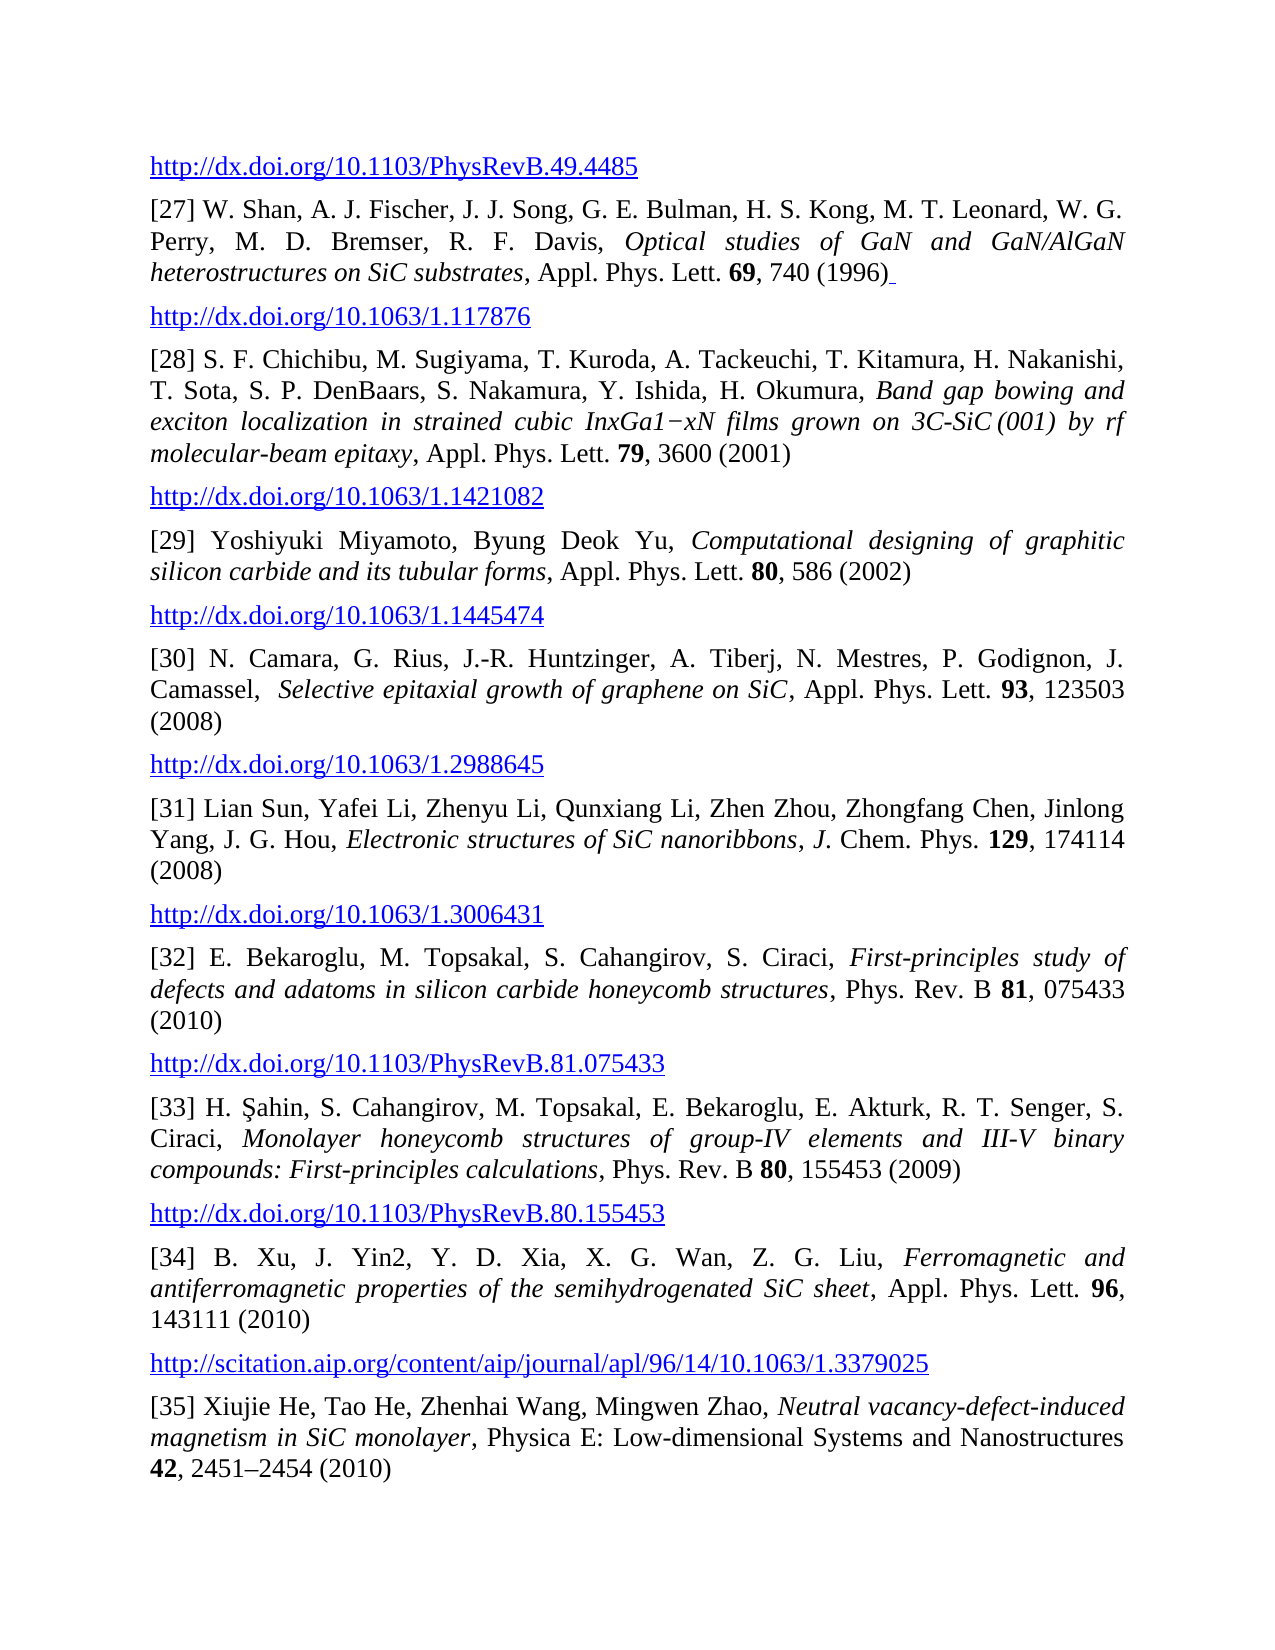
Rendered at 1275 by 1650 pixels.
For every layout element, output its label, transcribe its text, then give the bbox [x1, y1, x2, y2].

text http://dx.doi.org/10.1063/1.2988645 [150, 748, 1125, 779]
text [27] W. Shan, A. J. Fischer, J. J. Song, G. E. Bulman, H. S. Kong, M. T. Leonard, W. G. Perry, M. D. Bremser, R. F. Davis, Optical studies of GaN and GaN/AlGaN heterostructures on SiC substrates, Appl. Phys. Lett. 69, 740 (1996) [150, 194, 1125, 287]
text [31] Lian Sun, Yafei Li, Zhenyu Li, Qunxiang Li, Zhen Zhou, Zhongfang Chen, Jinlong Yang, J. G. Hou, Electronic structures of SiC nanoribbons, J. Chem. Phys. 129, 174114 (2008) [150, 792, 1125, 885]
text [28] S. F. Chichibu, M. Sugiyama, T. Kuroda, A. Tackeuchi, T. Kitamura, H. Nakanishi, T. Sota, S. P. DenBaars, S. Nakamura, Y. Ishida, H. Okumura, Band gap bowing and exciton localization in strained cubic InxGa1−xN films grown on 3C-SiC (001) by rf molecular-beam epitaxy, Appl. Phys. Lett. 79, 3600 (2001) [150, 343, 1125, 468]
text [35] Xiujie He, Tao He, Zhenhai Wang, Mingwen Zhao, Neutral vacancy-defect-induced magnetism in SiC monolayer, Physica E: Low-dimensional Systems and Nanostructures 42, 2451–2454 (2010) [150, 1390, 1125, 1484]
text http://dx.doi.org/10.1063/1.117876 [150, 299, 1125, 331]
text [34] B. Xu, J. Yin2, Y. D. Xia, X. G. Wan, Z. G. Liu, Ferromagnetic and antiferromagnetic properties of the semihydrogenated SiC sheet, Appl. Phys. Lett. 96, 143111 (2010) [150, 1241, 1125, 1334]
text http://dx.doi.org/10.1103/PhysRevB.80.155453 [150, 1197, 1125, 1228]
text http://dx.doi.org/10.1063/1.1445474 [150, 599, 1125, 630]
text [29] Yoshiyuki Miyamoto, Byung Deok Yu, Computational designing of graphitic silicon carbide and its tubular forms, Appl. Phys. Lett. 80, 586 (2002) [150, 524, 1125, 586]
text http://dx.doi.org/10.1103/PhysRevB.49.4485 [150, 150, 1125, 181]
text [30] N. Camara, G. Rius, J.-R. Huntzinger, A. Tiberj, N. Mestres, P. Godignon, J. Camassel, Selective epitaxial growth of graphene on SiC, Appl. Phys. Lett. 93, 123503 (2008) [150, 642, 1125, 736]
text http://dx.doi.org/10.1103/PhysRevB.81.075433 [150, 1047, 1125, 1079]
text [32] E. Bekaroglu, M. Topsakal, S. Cahangirov, S. Ciraci, First-principles study of defects and adatoms in silicon carbide honeycomb structures, Phys. Rev. B 81, 075433 (2010) [150, 942, 1125, 1035]
text http://scitation.aip.org/content/aip/journal/apl/96/14/10.1063/1.3379025 [150, 1347, 1125, 1378]
text http://dx.doi.org/10.1063/1.1421082 [150, 480, 1125, 511]
text [33] H. Şahin, S. Cahangirov, M. Topsakal, E. Bekaroglu, E. Akturk, R. T. Senger, S. Ciraci, Monolayer honeycomb structures of group-IV elements and III-V binary compounds: First-principles calculations, Phys. Rev. B 80, 155453 (2009) [150, 1091, 1125, 1184]
text http://dx.doi.org/10.1063/1.3006431 [150, 898, 1125, 929]
